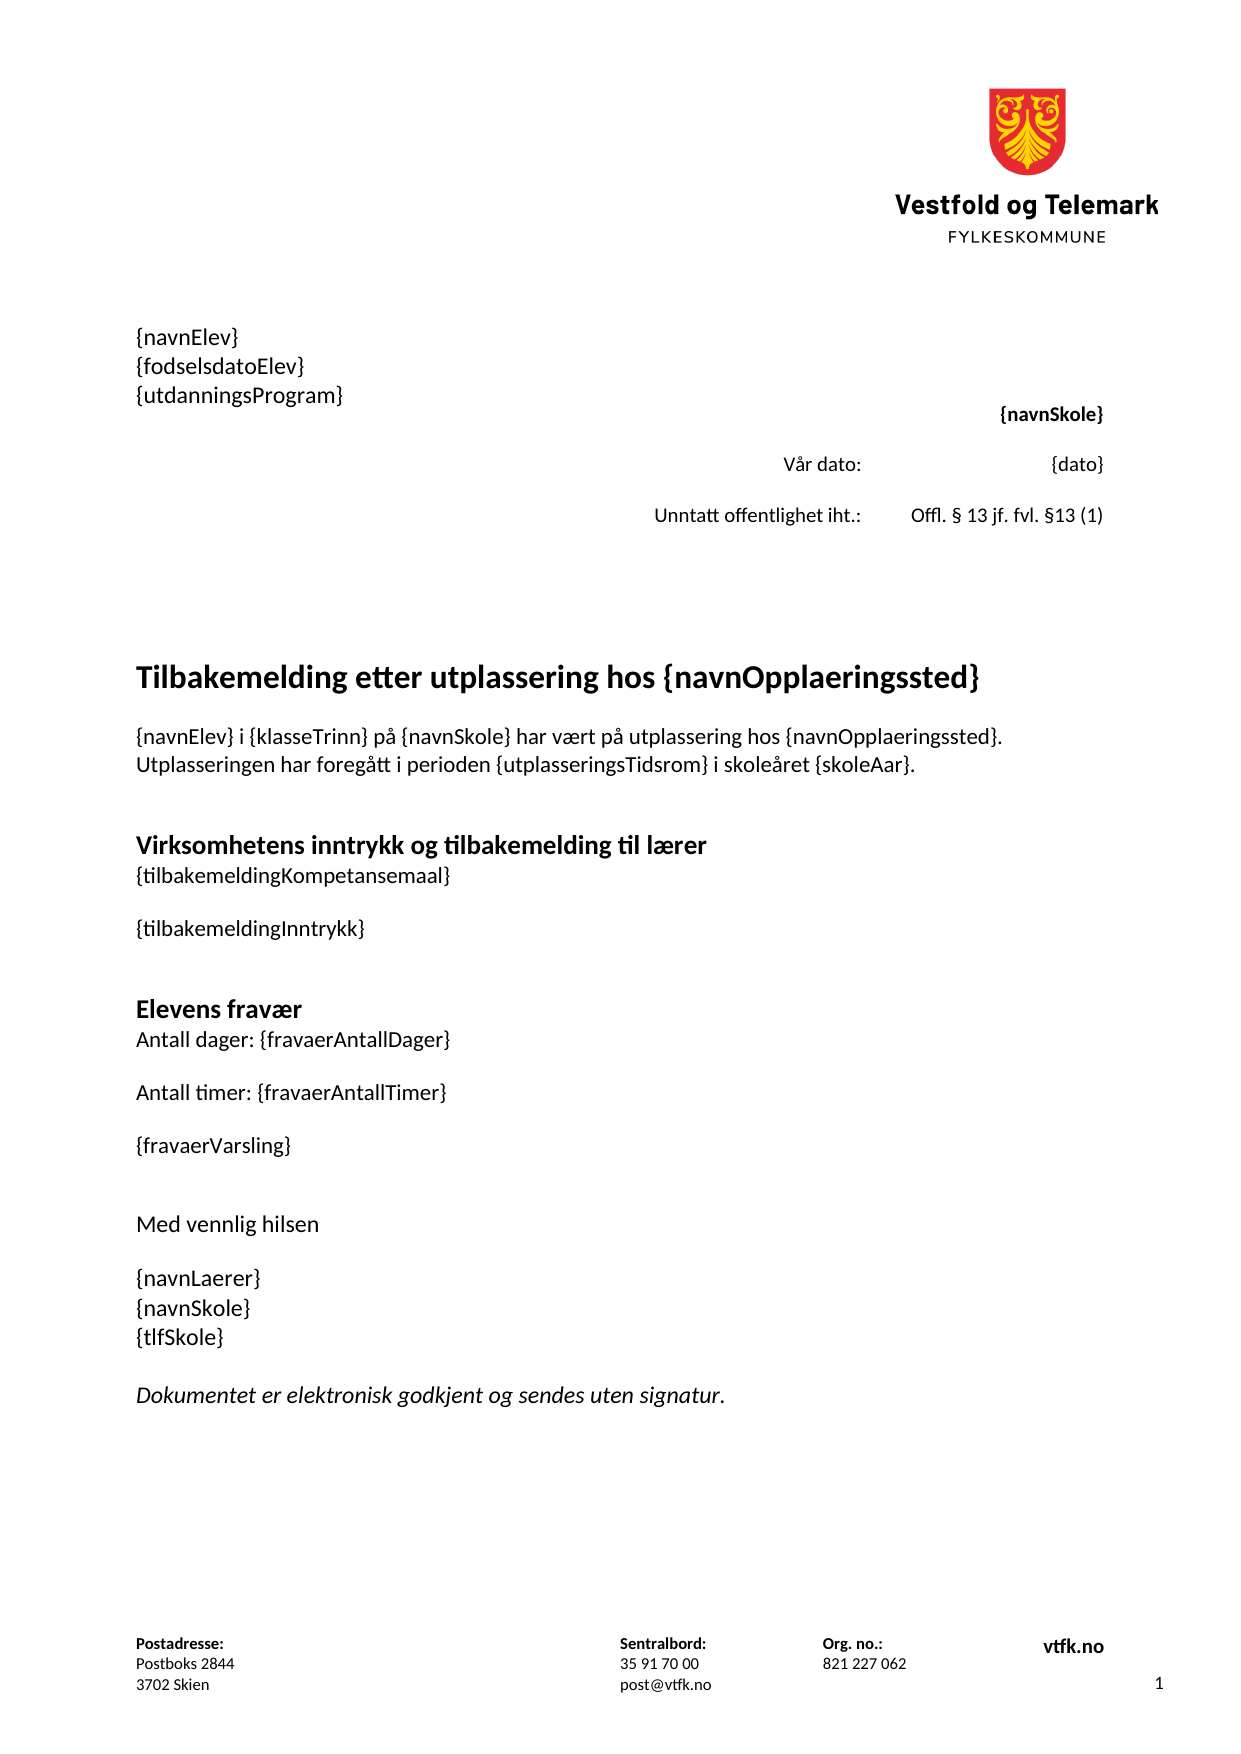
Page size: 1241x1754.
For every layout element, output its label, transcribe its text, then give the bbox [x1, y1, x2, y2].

text {tilbakemeldingInntrykk} [136, 914, 1104, 942]
table_header {navnSkole} [620, 322, 1103, 452]
text {navnElev} i {klasseTrinn} på {navnSkole} har vært på utplassering hos {navnOpplaeringssted}. Utplasseringen har foregått i perioden {utplasseringsTidsrom} i skoleåret {skoleAar}. [136, 722, 1104, 778]
picture [895, 88, 1158, 243]
text {tilbakemeldingKompetansemaal} [136, 861, 1104, 889]
table_cell {dato} Offl. § 13 jf. fvl. §13 (1) [861, 452, 1103, 581]
text {navnSkole} [136, 1293, 1104, 1322]
subtitle Elevens fravær [136, 992, 1104, 1025]
text Med vennlig hilsen [136, 1209, 1104, 1238]
text {tlfSkole} [136, 1322, 1104, 1351]
text Antall dager: {fravaerAntallDager} [136, 1025, 1104, 1053]
text {fravaerVarsling} [136, 1131, 1104, 1159]
subtitle Virksomhetens inntrykk og tilbakemelding til lærer [136, 828, 1104, 861]
table_cell Vår dato: Unntatt offentlighet iht.: [620, 452, 861, 581]
text Dokumentet er elektronisk godkjent og sendes uten signatur. [136, 1381, 1104, 1410]
text Antall timer: {fravaerAntallTimer} [136, 1078, 1104, 1106]
table_header {navnElev} {fodselsdatoElev} {utdanningsProgram} [136, 322, 619, 581]
text {navnLaerer} [136, 1263, 1104, 1293]
